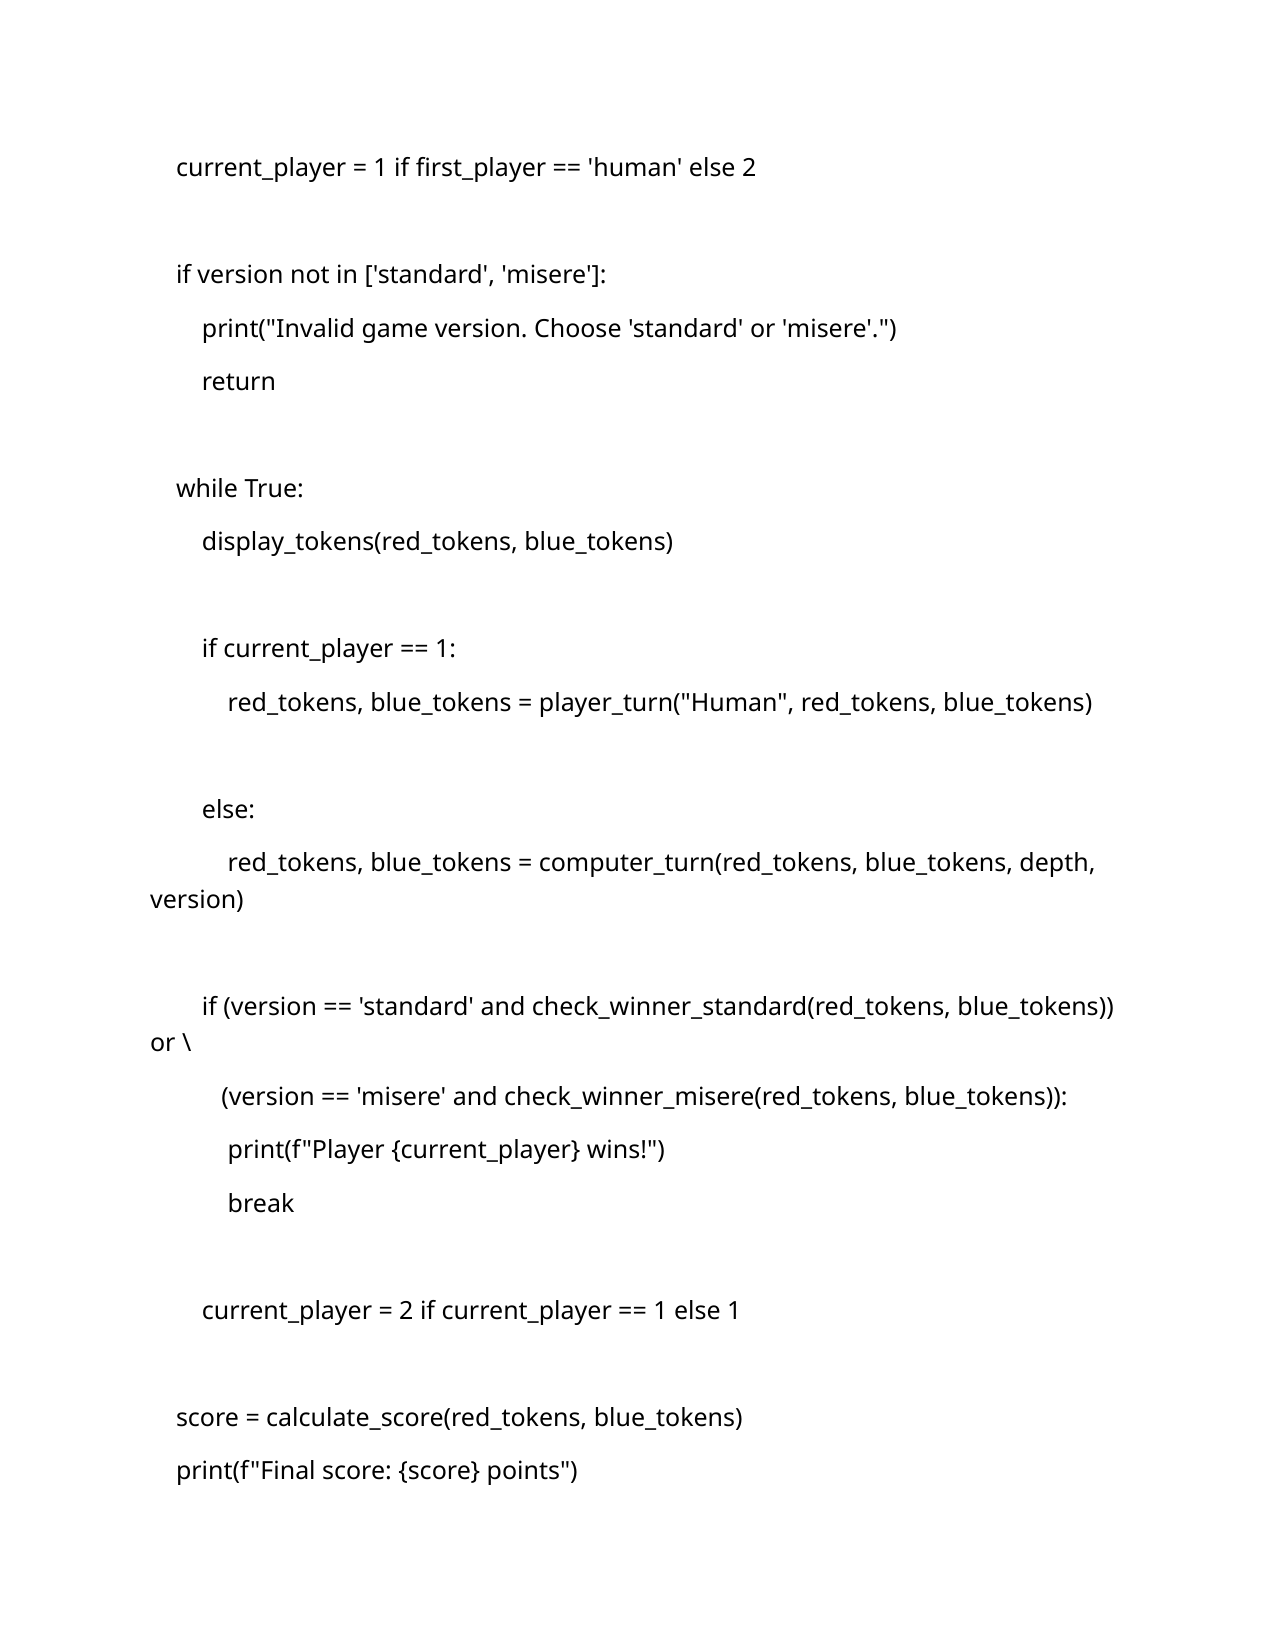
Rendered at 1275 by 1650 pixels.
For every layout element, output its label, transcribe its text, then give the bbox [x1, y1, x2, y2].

text if (version == 'standard' and check_winner_standard(red_tokens, blue_tokens)) or \ [150, 988, 1125, 1059]
text break [150, 1185, 1125, 1219]
text red_tokens, blue_tokens = player_turn("Human", red_tokens, blue_tokens) [150, 684, 1125, 718]
text (version == 'misere' and check_winner_misere(red_tokens, blue_tokens)): [150, 1078, 1125, 1113]
text red_tokens, blue_tokens = computer_turn(red_tokens, blue_tokens, depth, version) [150, 845, 1125, 916]
text else: [150, 791, 1125, 825]
text while True: [150, 471, 1125, 505]
text current_player = 1 if first_player == 'human' else 2 [150, 150, 1125, 184]
text if version not in ['standard', 'misere']: [150, 257, 1125, 291]
text print("Invalid game version. Choose 'standard' or 'misere'.") [150, 310, 1125, 344]
text score = calculate_score(red_tokens, blue_tokens) [150, 1399, 1125, 1433]
text display_tokens(red_tokens, blue_tokens) [150, 524, 1125, 558]
text print(f"Final score: {score} points") [150, 1453, 1125, 1487]
text current_player = 2 if current_player == 1 else 1 [150, 1292, 1125, 1326]
text if current_player == 1: [150, 631, 1125, 665]
text print(f"Player {current_player} wins!") [150, 1132, 1125, 1166]
text return [150, 364, 1125, 398]
